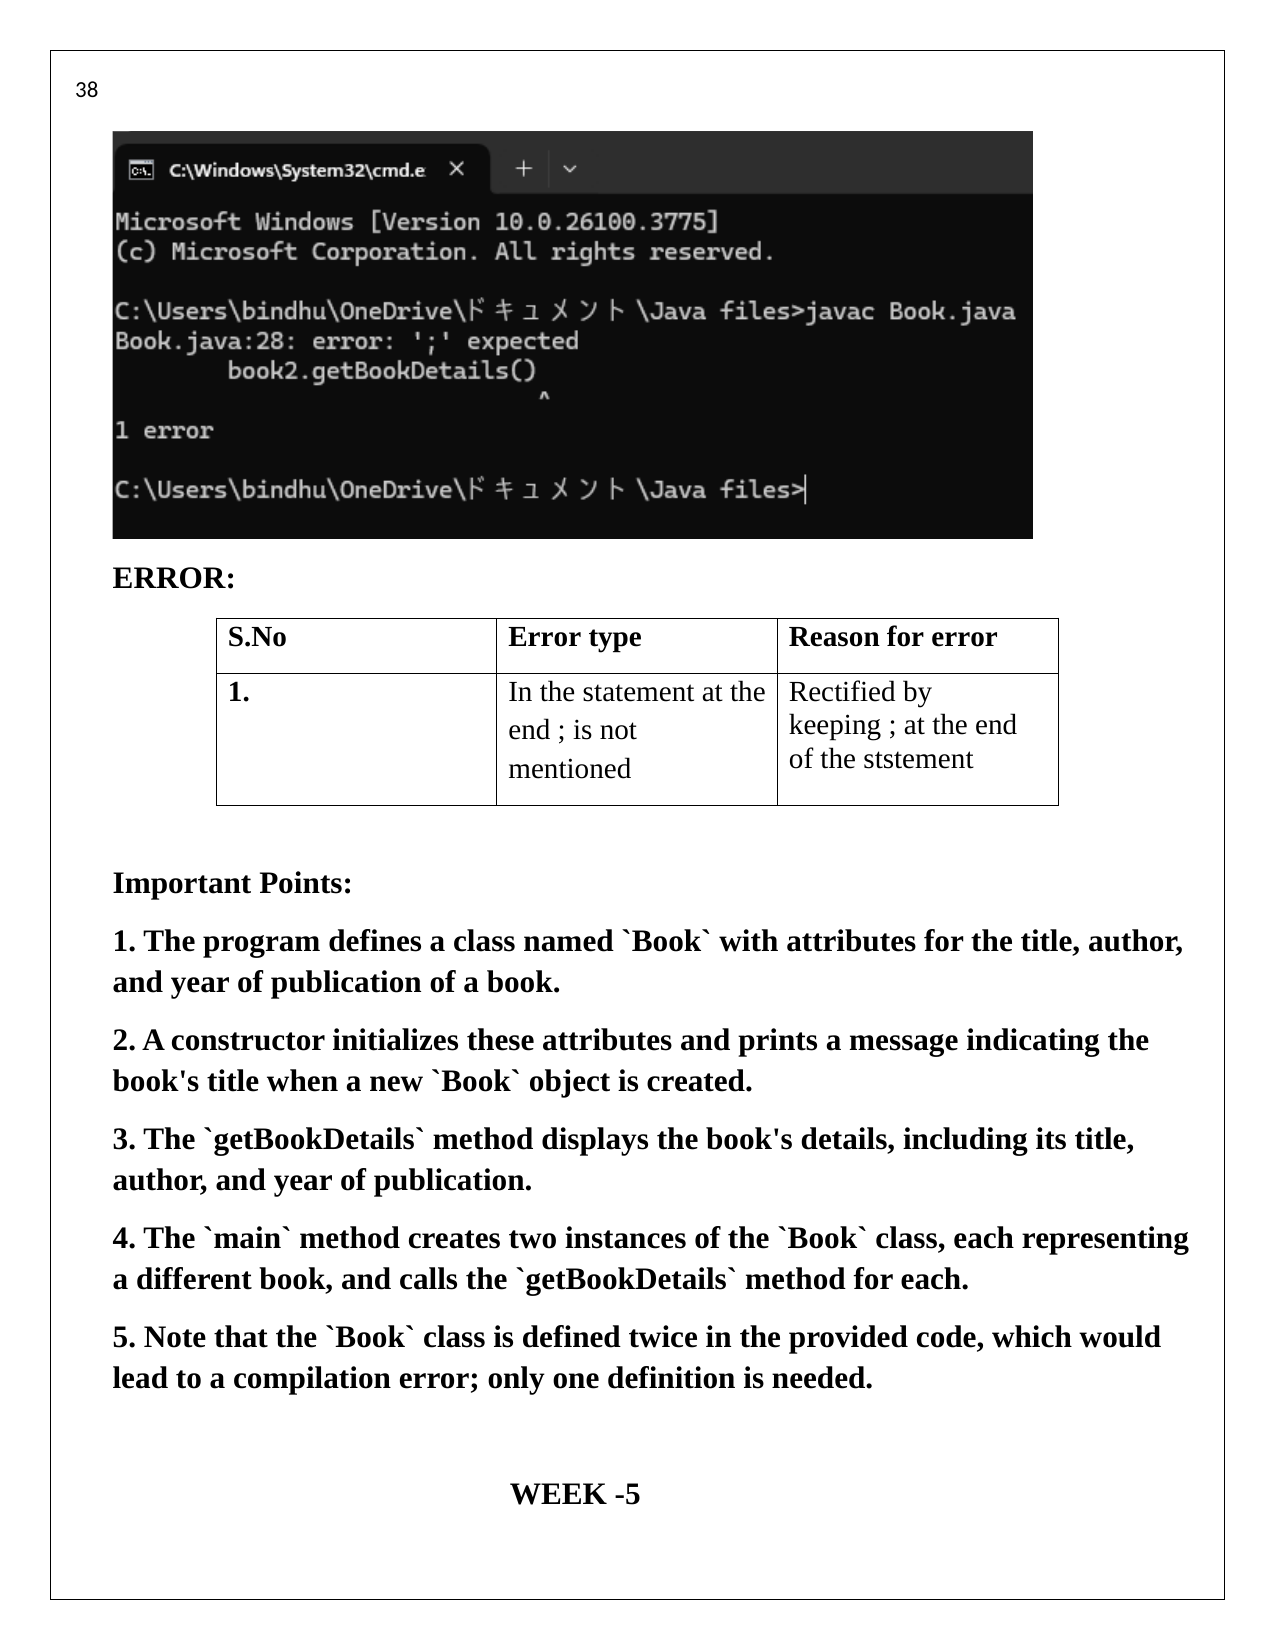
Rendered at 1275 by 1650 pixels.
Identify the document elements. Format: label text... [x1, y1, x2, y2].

table_header Reason for error [778, 619, 1058, 673]
table_header S.No [217, 619, 496, 673]
table_cell 1. [217, 674, 496, 805]
text ERROR: [112, 560, 1200, 596]
text 3. The `getBookDetails` method displays the book's details, including its title, author, and year of publication. [112, 1120, 1200, 1197]
text 1. The program defines a class named `Book` with attributes for the title, author, and year of publication of a book. [112, 922, 1200, 999]
table_cell In the statement at the end ; is not mentioned [497, 674, 777, 805]
text 4. The `main` method creates two instances of the `Book` class, each representing a different book, and calls the `getBookDetails` method for each. [112, 1219, 1200, 1297]
text 5. Note that the `Book` class is defined twice in the provided code, which would lead to a compilation error; only one definition is needed. [112, 1318, 1200, 1396]
text WEEK -5 [112, 1476, 1200, 1512]
text Important Points: [112, 864, 1200, 900]
table_cell Rectified by keeping ; at the end of the ststement [778, 674, 1058, 805]
text 2. A constructor initializes these attributes and prints a message indicating the book's title when a new `Book` object is created. [112, 1021, 1200, 1098]
picture [112, 131, 1033, 539]
table_header Error type [497, 619, 777, 673]
